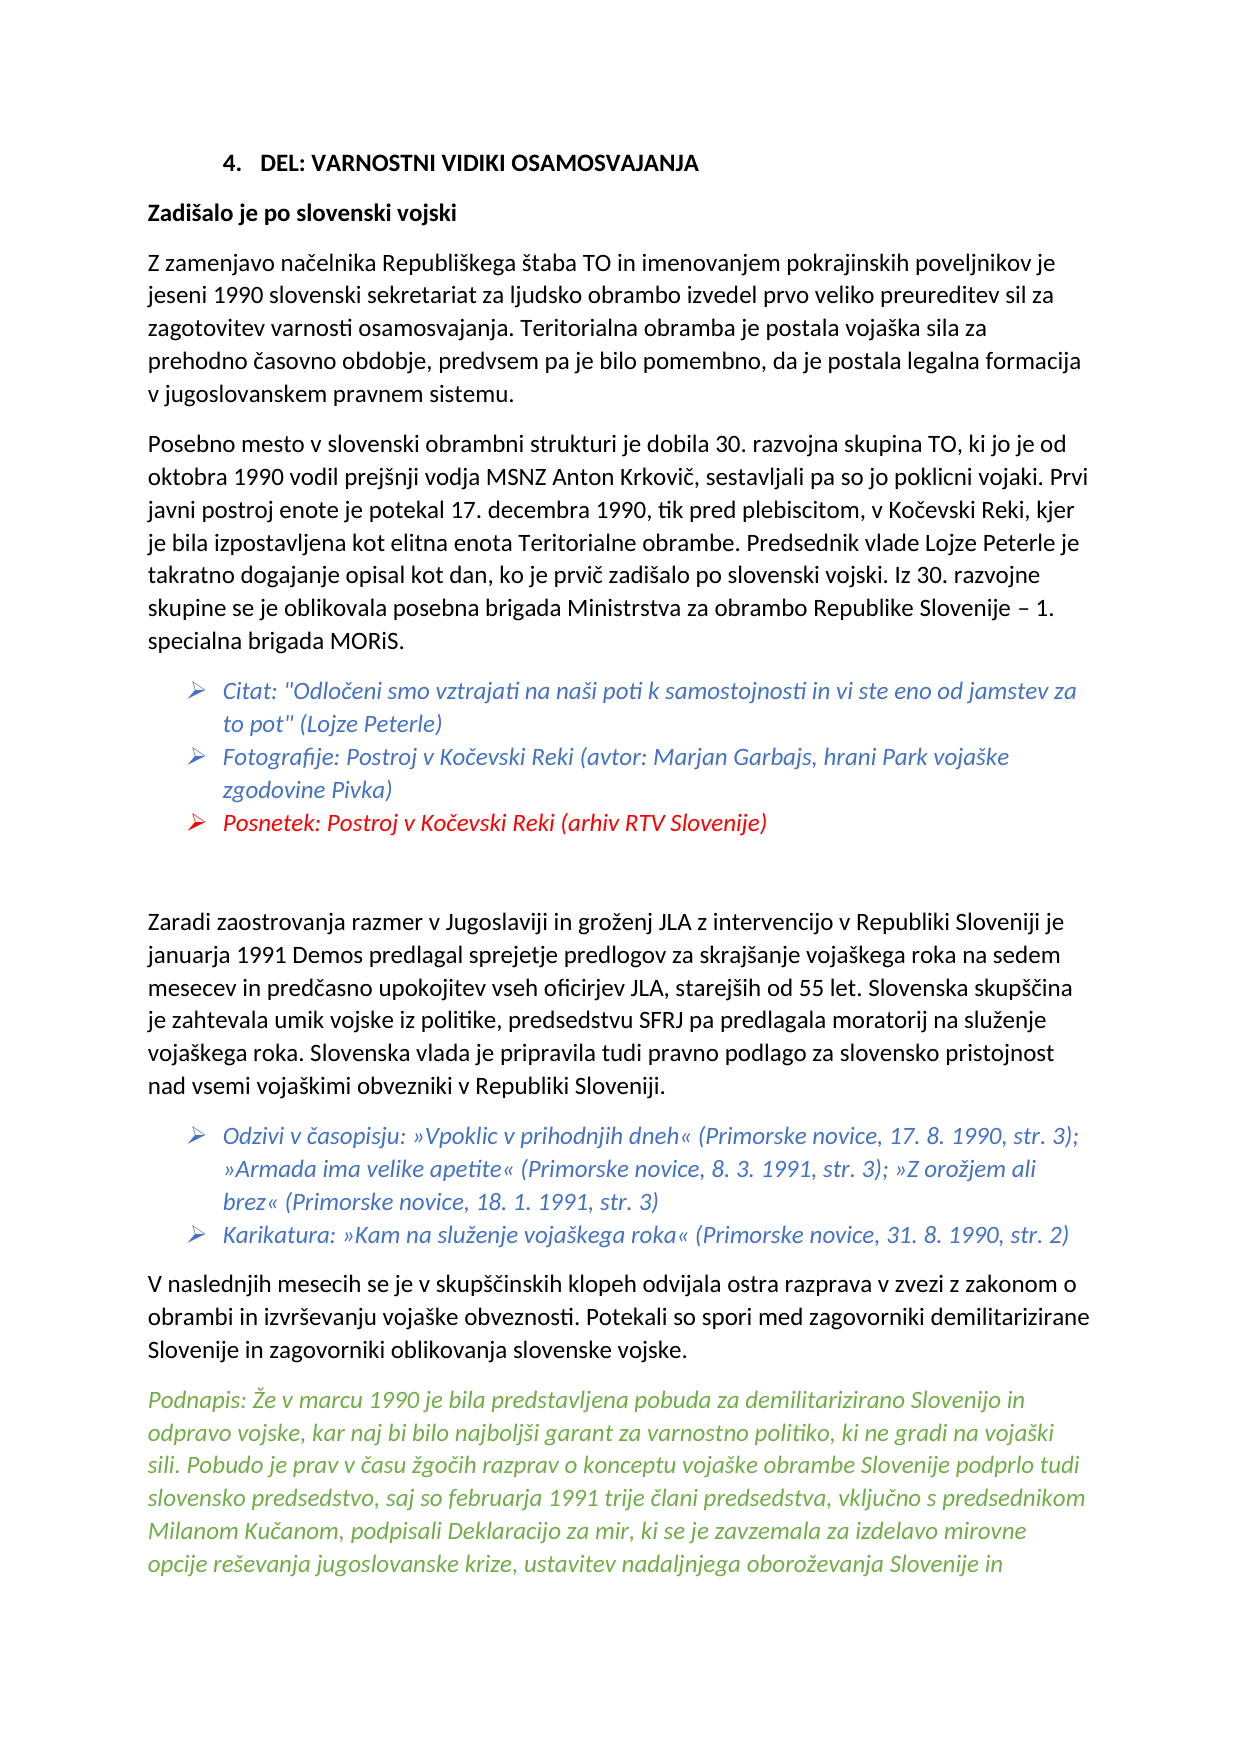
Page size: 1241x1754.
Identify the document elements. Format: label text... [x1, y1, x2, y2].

text Zadišalo je po slovenski vojski [148, 197, 1093, 228]
list Fotografije: Postroj v Kočevski Reki (avtor: Marjan Garbajs, hrani Park vojaške zgodovine Pivka) [185, 741, 1093, 804]
text Posebno mesto v slovenski obrambni strukturi je dobila 30. razvojna skupina TO, ki jo je od oktobra 1990 vodil prejšnji vodja MSNZ Anton Krkovič, sestavljali pa so jo poklicni vojaki. Prvi javni postroj enote je potekal 17. decembra 1990, tik pred plebiscitom, v Kočevski Reki, kjer je bila izpostavljena kot elitna enota Teritorialne obrambe. Predsednik vlade Lojze Peterle je takratno dogajanje opisal kot dan, ko je prvič zadišalo po slovenski vojski. Iz 30. razvojne skupine se je oblikovala posebna brigada Ministrstva za obrambo Republike Slovenije – 1. specialna brigada MORiS. [148, 428, 1093, 656]
list DEL: VARNOSTNI VIDIKI OSAMOSVAJANJA [223, 148, 1093, 178]
text Zaradi zaostrovanja razmer v Jugoslaviji in groženj JLA z intervencijo v Republiki Sloveniji je januarja 1991 Demos predlagal sprejetje predlogov za skrajšanje vojaškega roka na sedem mesecev in predčasno upokojitev vseh oficirjev JLA, starejših od 55 let. Slovenska skupščina je zahtevala umik vojske iz politike, predsedstvu SFRJ pa predlagala moratorij na služenje vojaškega roka. Slovenska vlada je pripravila tudi pravno podlago za slovensko pristojnost nad vsemi vojaškimi obvezniki v Republiki Sloveniji. [148, 906, 1093, 1101]
list Karikatura: »Kam na služenje vojaškega roka« (Primorske novice, 31. 8. 1990, str. 2) [185, 1219, 1093, 1249]
list Odzivi v časopisju: »Vpoklic v prihodnjih dneh« (Primorske novice, 17. 8. 1990, str. 3); »Armada ima velike apetite« (Primorske novice, 8. 3. 1991, str. 3); »Z orožjem ali brez« (Primorske novice, 18. 1. 1991, str. 3) [185, 1120, 1093, 1216]
list Posnetek: Postroj v Kočevski Reki (arhiv RTV Slovenije) [185, 807, 1093, 837]
text Z zamenjavo načelnika Republiškega štaba TO in imenovanjem pokrajinskih poveljnikov je jeseni 1990 slovenski sekretariat za ljudsko obrambo izvedel prvo veliko preureditev sil za zagotovitev varnosti osamosvajanja. Teritorialna obramba je postala vojaška sila za prehodno časovno obdobje, predvsem pa je bilo pomembno, da je postala legalna formacija v jugoslovanskem pravnem sistemu. [148, 247, 1093, 409]
text V naslednjih mesecih se je v skupščinskih klopeh odvijala ostra razprava v zvezi z zakonom o obrambi in izvrševanju vojaške obveznosti. Potekali so spori med zagovorniki demilitarizirane Slovenije in zagovorniki oblikovanja slovenske vojske. [148, 1268, 1093, 1365]
list Citat: "Odločeni smo vztrajati na naši poti k samostojnosti in vi ste eno od jamstev za to pot" (Lojze Peterle) [185, 675, 1093, 738]
